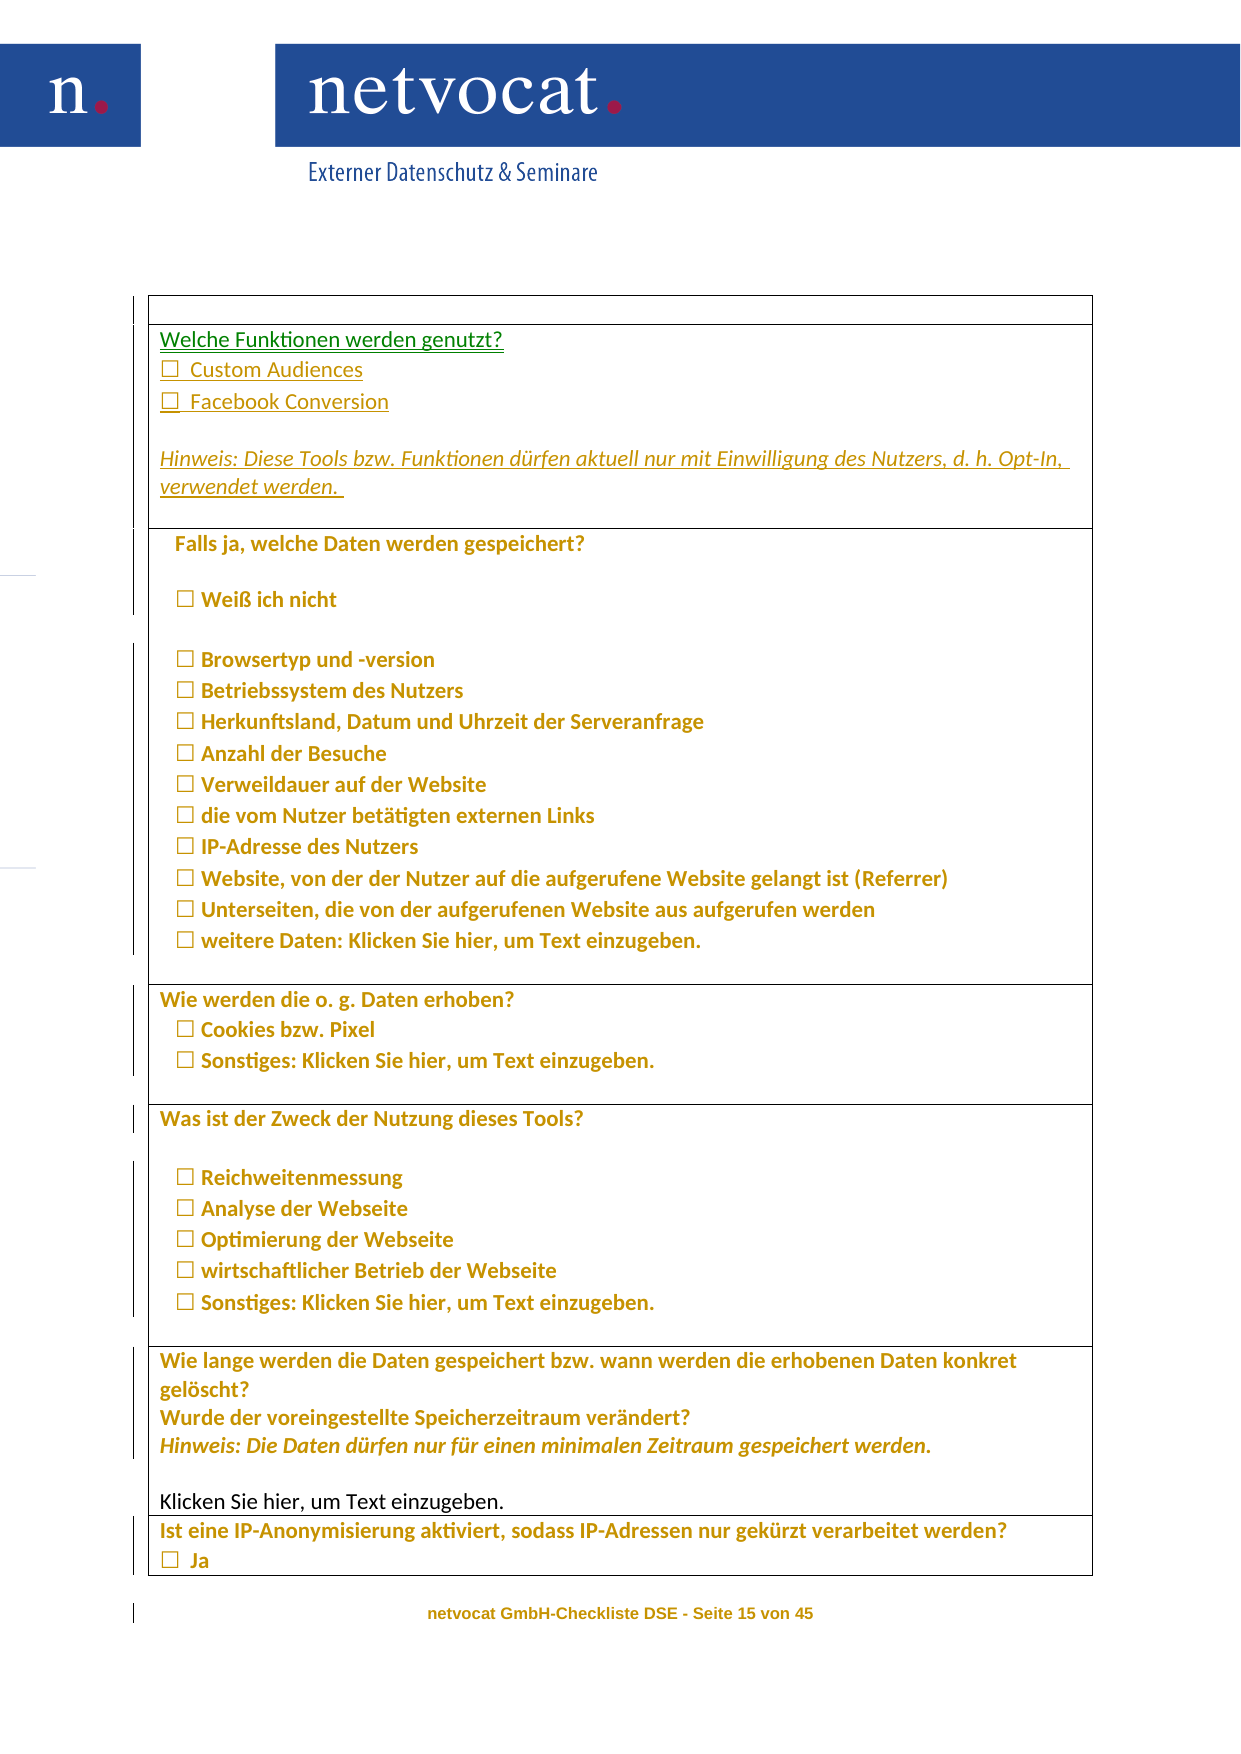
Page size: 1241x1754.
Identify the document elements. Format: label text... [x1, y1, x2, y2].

table_cell Falls ja, welche Daten werden gespeichert? Weiß ich nicht Browsertyp und -version Betriebssystem des Nutzers Herkunftsland, Datum und Uhrzeit der Serveranfrage Anzahl der Besuche Verweildauer auf der Website die vom Nutzer betätigten externen Links IP-Adresse des Nutzers Website, von der der Nutzer auf die aufgerufene Website gelangt ist (Referrer) Unterseiten, die von der aufgerufenen Website aus aufgerufen werden weitere Daten: [149, 529, 1092, 984]
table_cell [149, 296, 1092, 324]
table_cell [149, 325, 1092, 528]
picture [0, 0, 1241, 1754]
table_cell Wie lange werden die Daten gespeichert bzw. wann werden die erhobenen Daten konkret gelöscht? Wurde der voreingestellte Speicherzeitraum verändert? Hinweis: Die Daten dürfen nur für einen minimalen Zeitraum gespeichert werden. [149, 1347, 1092, 1515]
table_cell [149, 1516, 1092, 1575]
table_cell Was ist der Zweck der Nutzung dieses Tools? Reichweitenmessung Analyse der Webseite Optimierung der Webseite wirtschaftlicher Betrieb der Webseite Sonstiges: [149, 1105, 1092, 1346]
table_cell Wie werden die o. g. Daten erhoben? Cookies bzw. Pixel Sonstiges: [149, 985, 1092, 1103]
